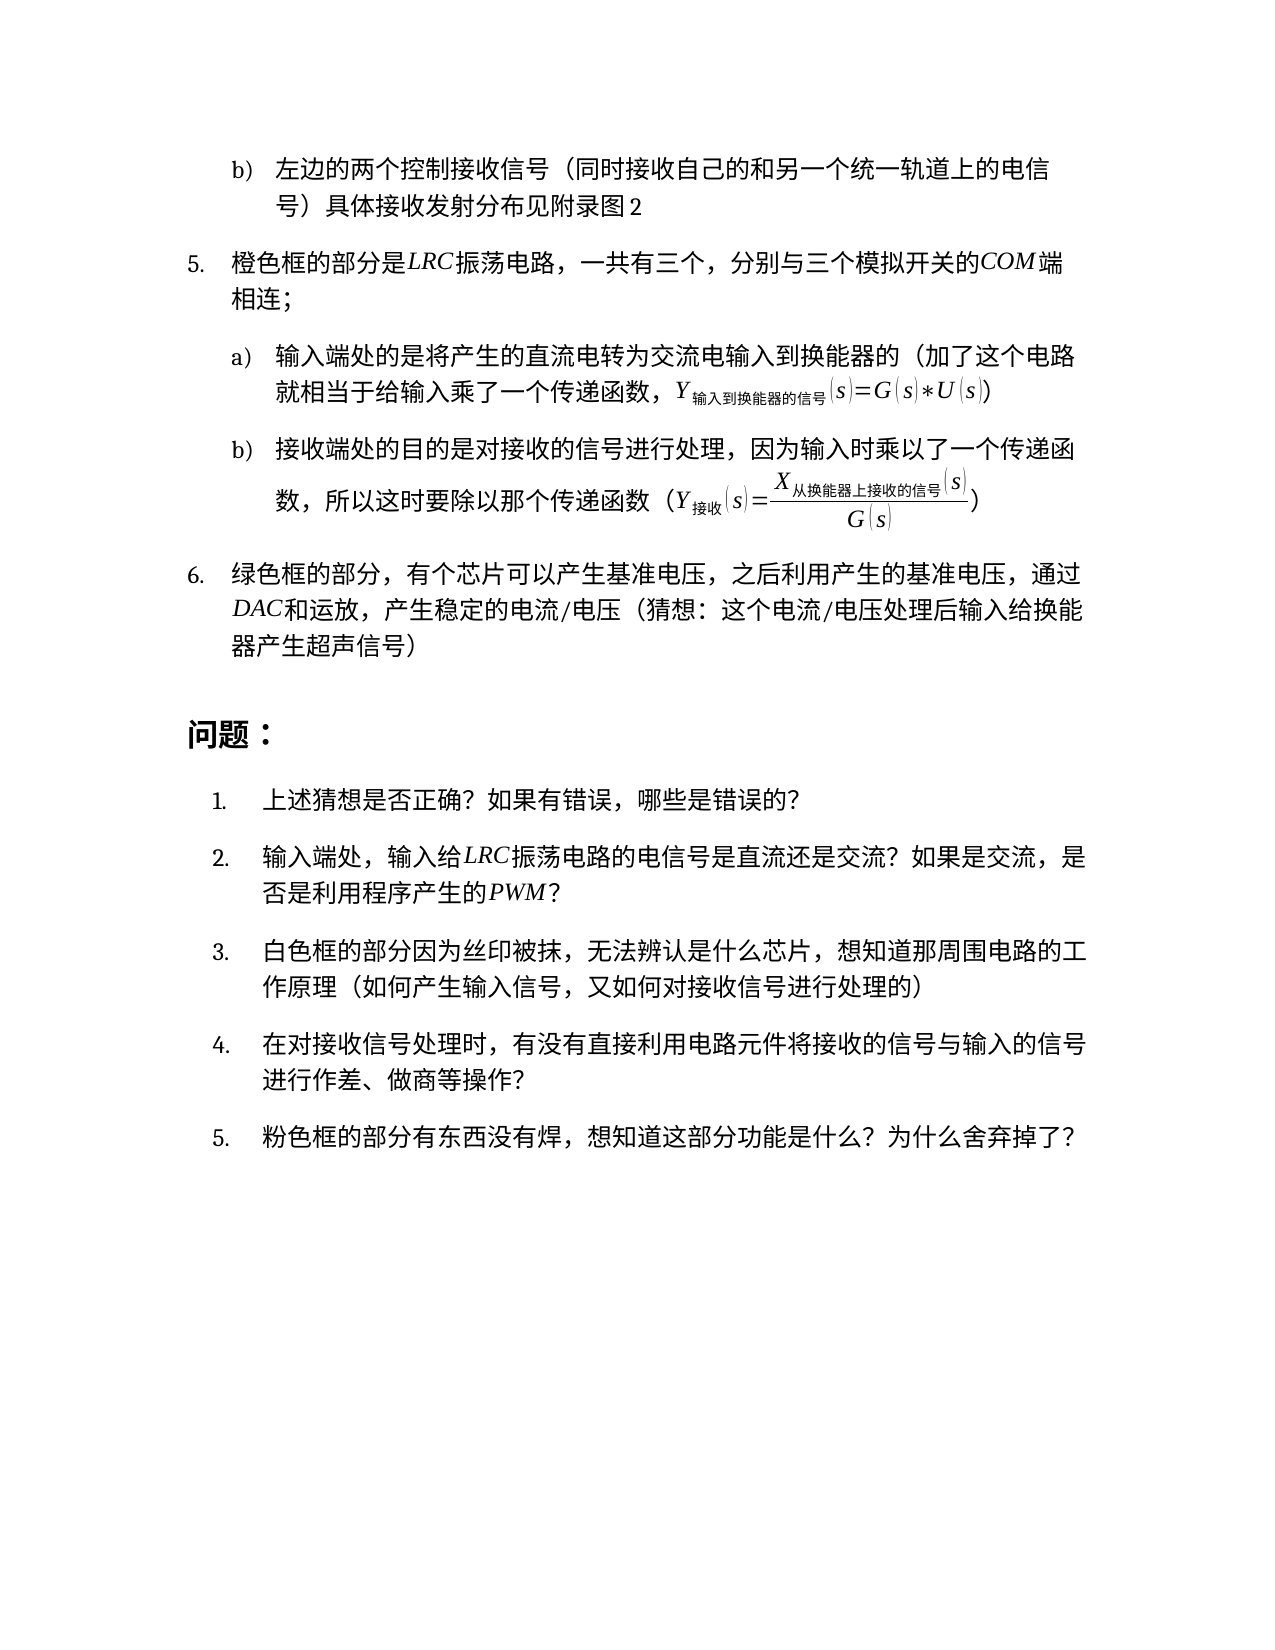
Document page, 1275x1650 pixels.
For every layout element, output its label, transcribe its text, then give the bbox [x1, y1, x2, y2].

list 橙色框的部分是振荡电路，一共有三个，分别与三个模拟开关的端相连； [187, 243, 1087, 316]
list 输入端处的是将产生的直流电转为交流电输入到换能器的（加了这个电路就相当于给输入乘了一个传递函数，） [231, 337, 1087, 409]
title 问题： [187, 713, 1087, 756]
list 在对接收信号处理时，有没有直接利用电路元件将接收的信号与输入的信号进行作差、做商等操作？ [212, 1024, 1087, 1097]
list 绿色框的部分，有个芯片可以产生基准电压，之后利用产生的基准电压，通过和运放，产生稳定的电流/电压（猜想：这个电流/电压处理后输入给换能器产生超声信号） [187, 554, 1087, 663]
list 白色框的部分因为丝印被抹，无法辨认是什么芯片，想知道那周围电路的工作原理（如何产生输入信号，又如何对接收信号进行处理的） [212, 931, 1087, 1003]
list 粉色框的部分有东西没有焊，想知道这部分功能是什么？为什么舍弃掉了？ [212, 1118, 1087, 1154]
list 左边的两个控制接收信号（同时接收自己的和另一个统一轨道上的电信号）具体接收发射分布见附录图2 [231, 150, 1087, 222]
list 接收端处的目的是对接收的信号进行处理，因为输入时乘以了一个传递函数，所以这时要除以那个传递函数（） [231, 430, 1087, 533]
list 上述猜想是否正确？如果有错误，哪些是错误的？ [212, 781, 1087, 817]
list 输入端处，输入给振荡电路的电信号是直流还是交流？如果是交流，是否是利用程序产生的？ [212, 838, 1087, 910]
